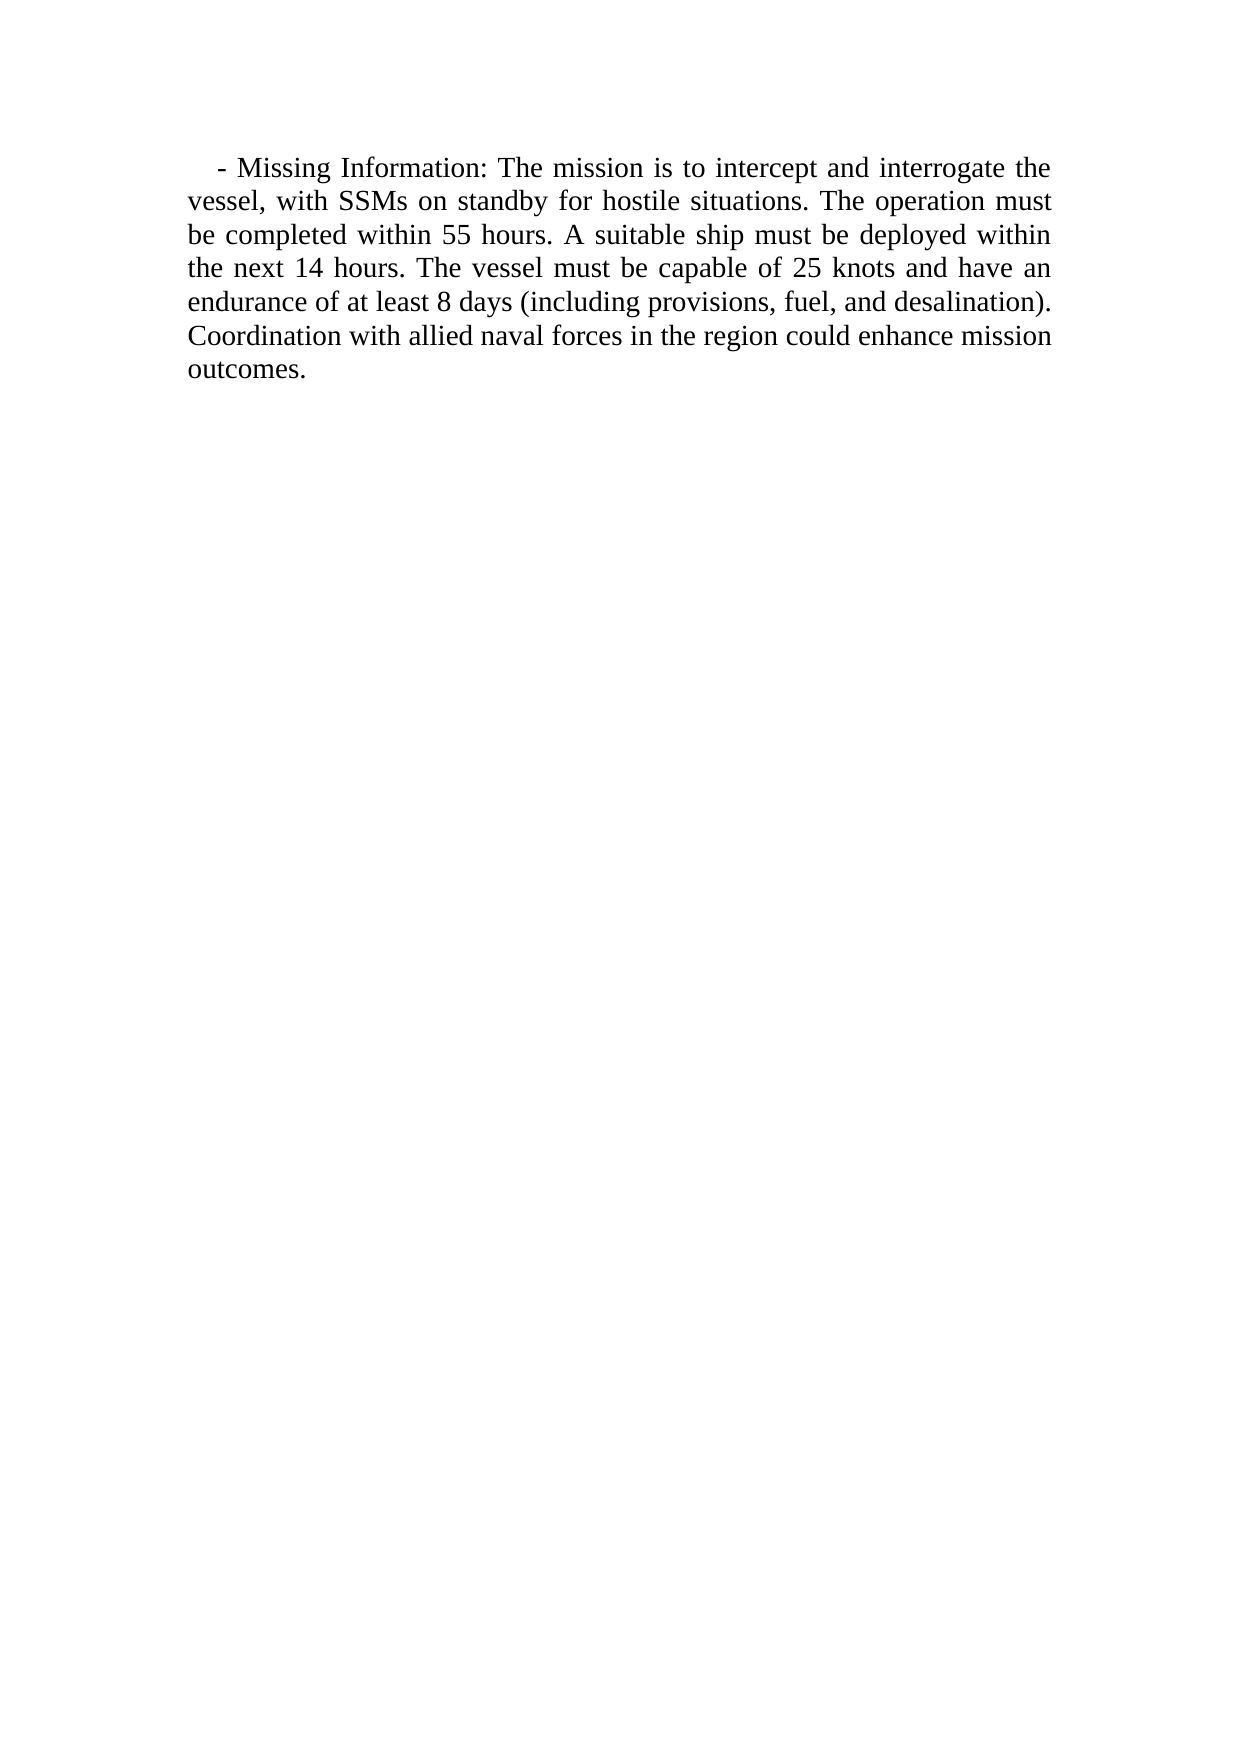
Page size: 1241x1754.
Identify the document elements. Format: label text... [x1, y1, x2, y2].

text - Missing Information: The mission is to intercept and interrogate the vessel, with SSMs on standby for hostile situations. The operation must be completed within 55 hours. A suitable ship must be deployed within the next 14 hours. The vessel must be capable of 25 knots and have an endurance of at least 8 days (including provisions, fuel, and desalination). Coordination with allied naval forces in the region could enhance mission outcomes. [187, 150, 1053, 385]
